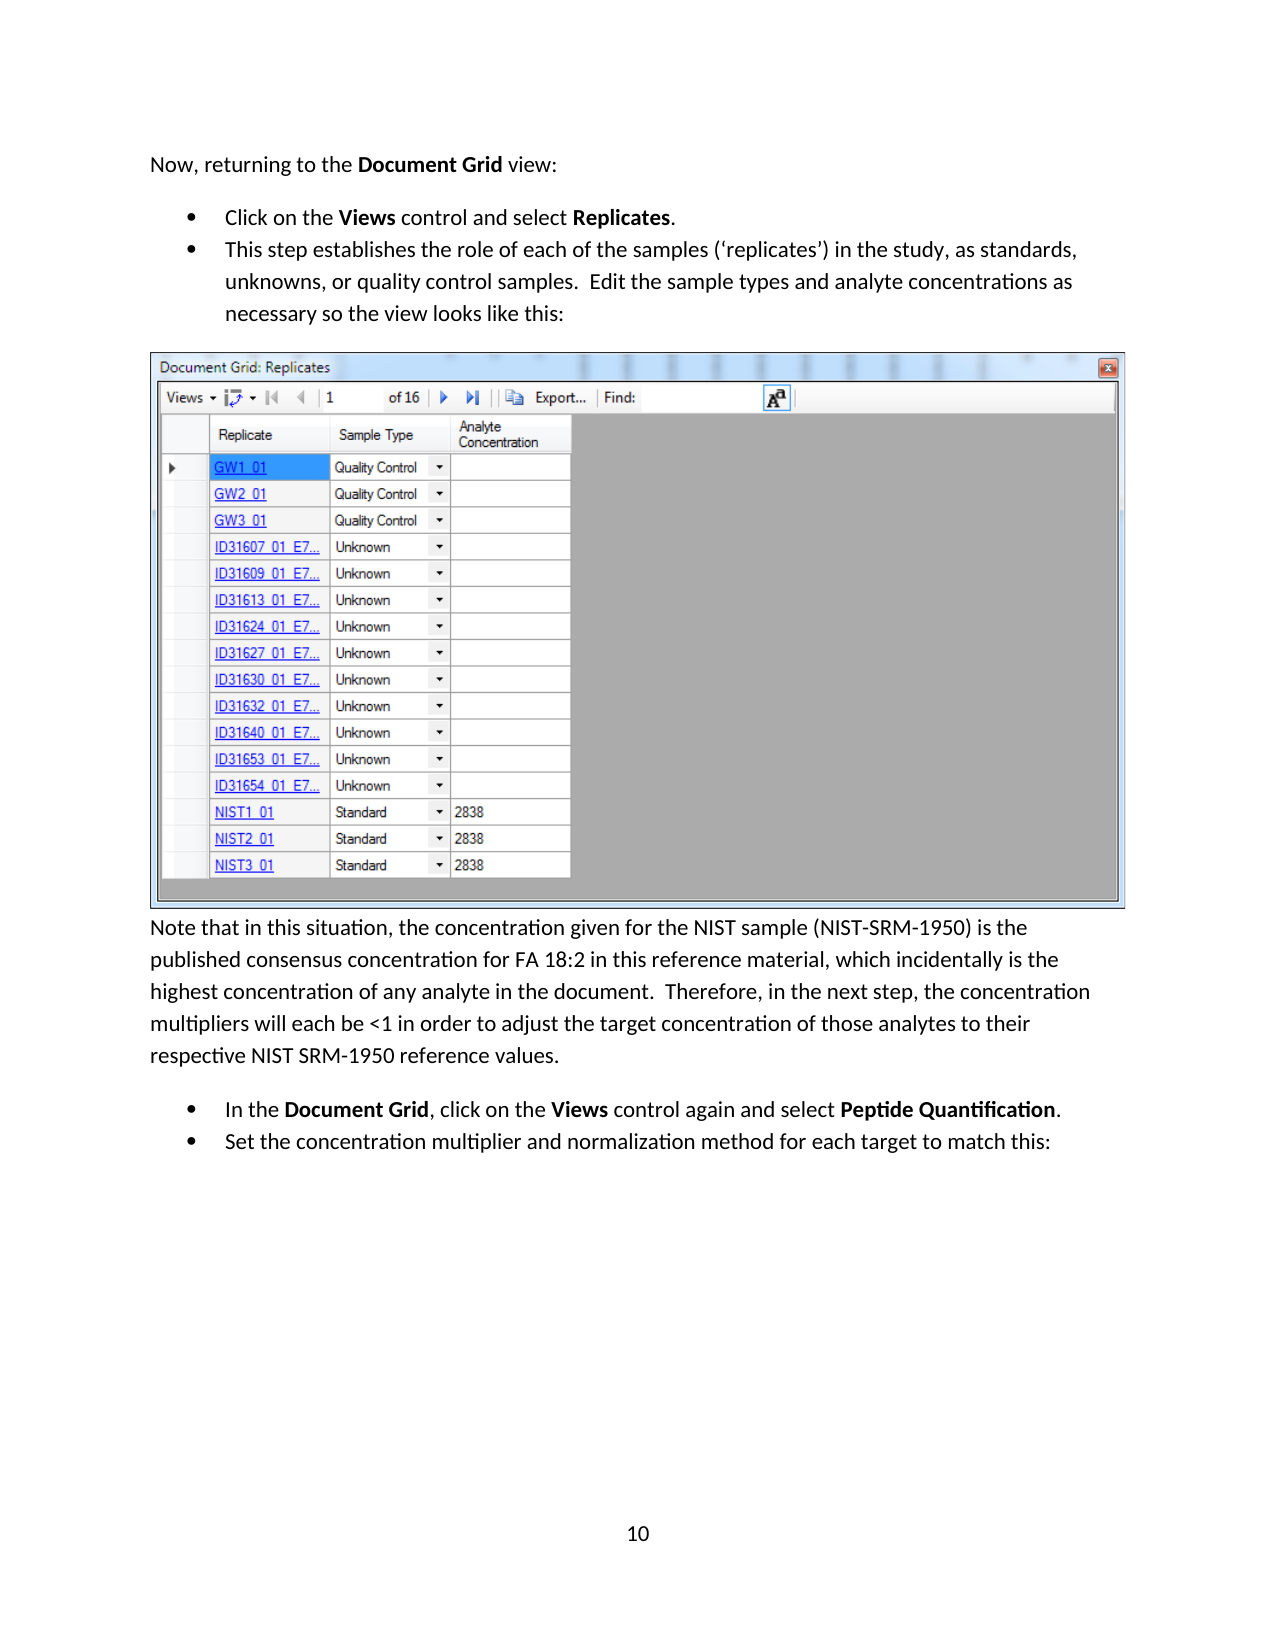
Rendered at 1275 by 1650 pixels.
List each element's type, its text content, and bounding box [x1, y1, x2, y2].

text Note that in this situation, the concentration given for the NIST sample (NIST-SRM-1950) is the published consensus concentration for FA 18:2 in this reference material, which incidentally is the highest concentration of any analyte in the document. Therefore, in the next step, the concentration multipliers will each be <1 in order to adjust the target concentration of those analytes to their respective NIST SRM-1950 reference values. [150, 909, 1125, 1070]
list This step establishes the role of each of the samples (‘replicates’) in the study, as standards, unknowns, or quality control samples. Edit the sample types and analyte concentrations as necessary so the view looks like this: [187, 235, 1125, 328]
list Set the concentration multiplier and normalization method for each target to match this: [187, 1127, 1125, 1155]
list In the Document Grid, click on the Views control again and select Peptide Quantification. [187, 1095, 1125, 1123]
list Click on the Views control and select Replicates. [187, 203, 1125, 231]
text Now, returning to the Document Grid view: [150, 150, 1125, 178]
picture [150, 352, 1125, 909]
